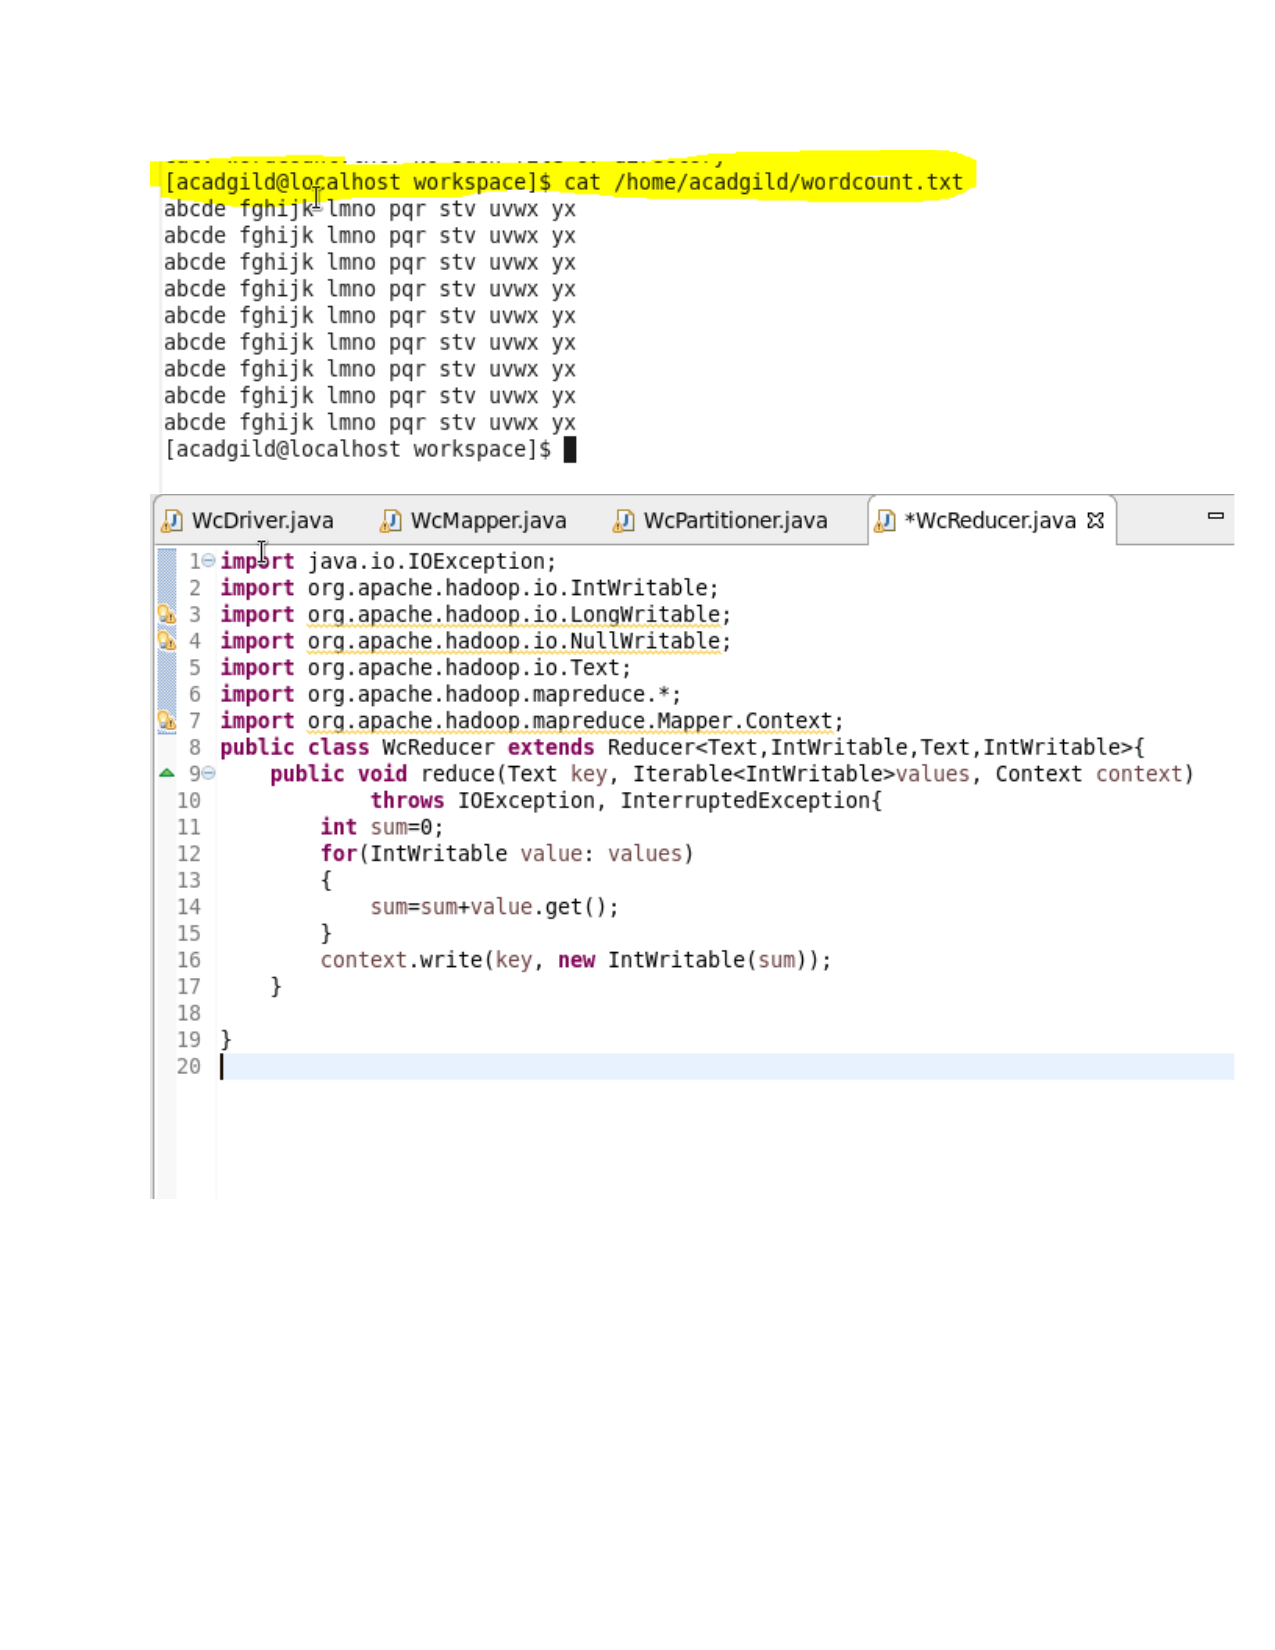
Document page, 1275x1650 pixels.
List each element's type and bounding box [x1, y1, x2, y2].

picture [150, 150, 1011, 493]
picture [150, 494, 1235, 1199]
